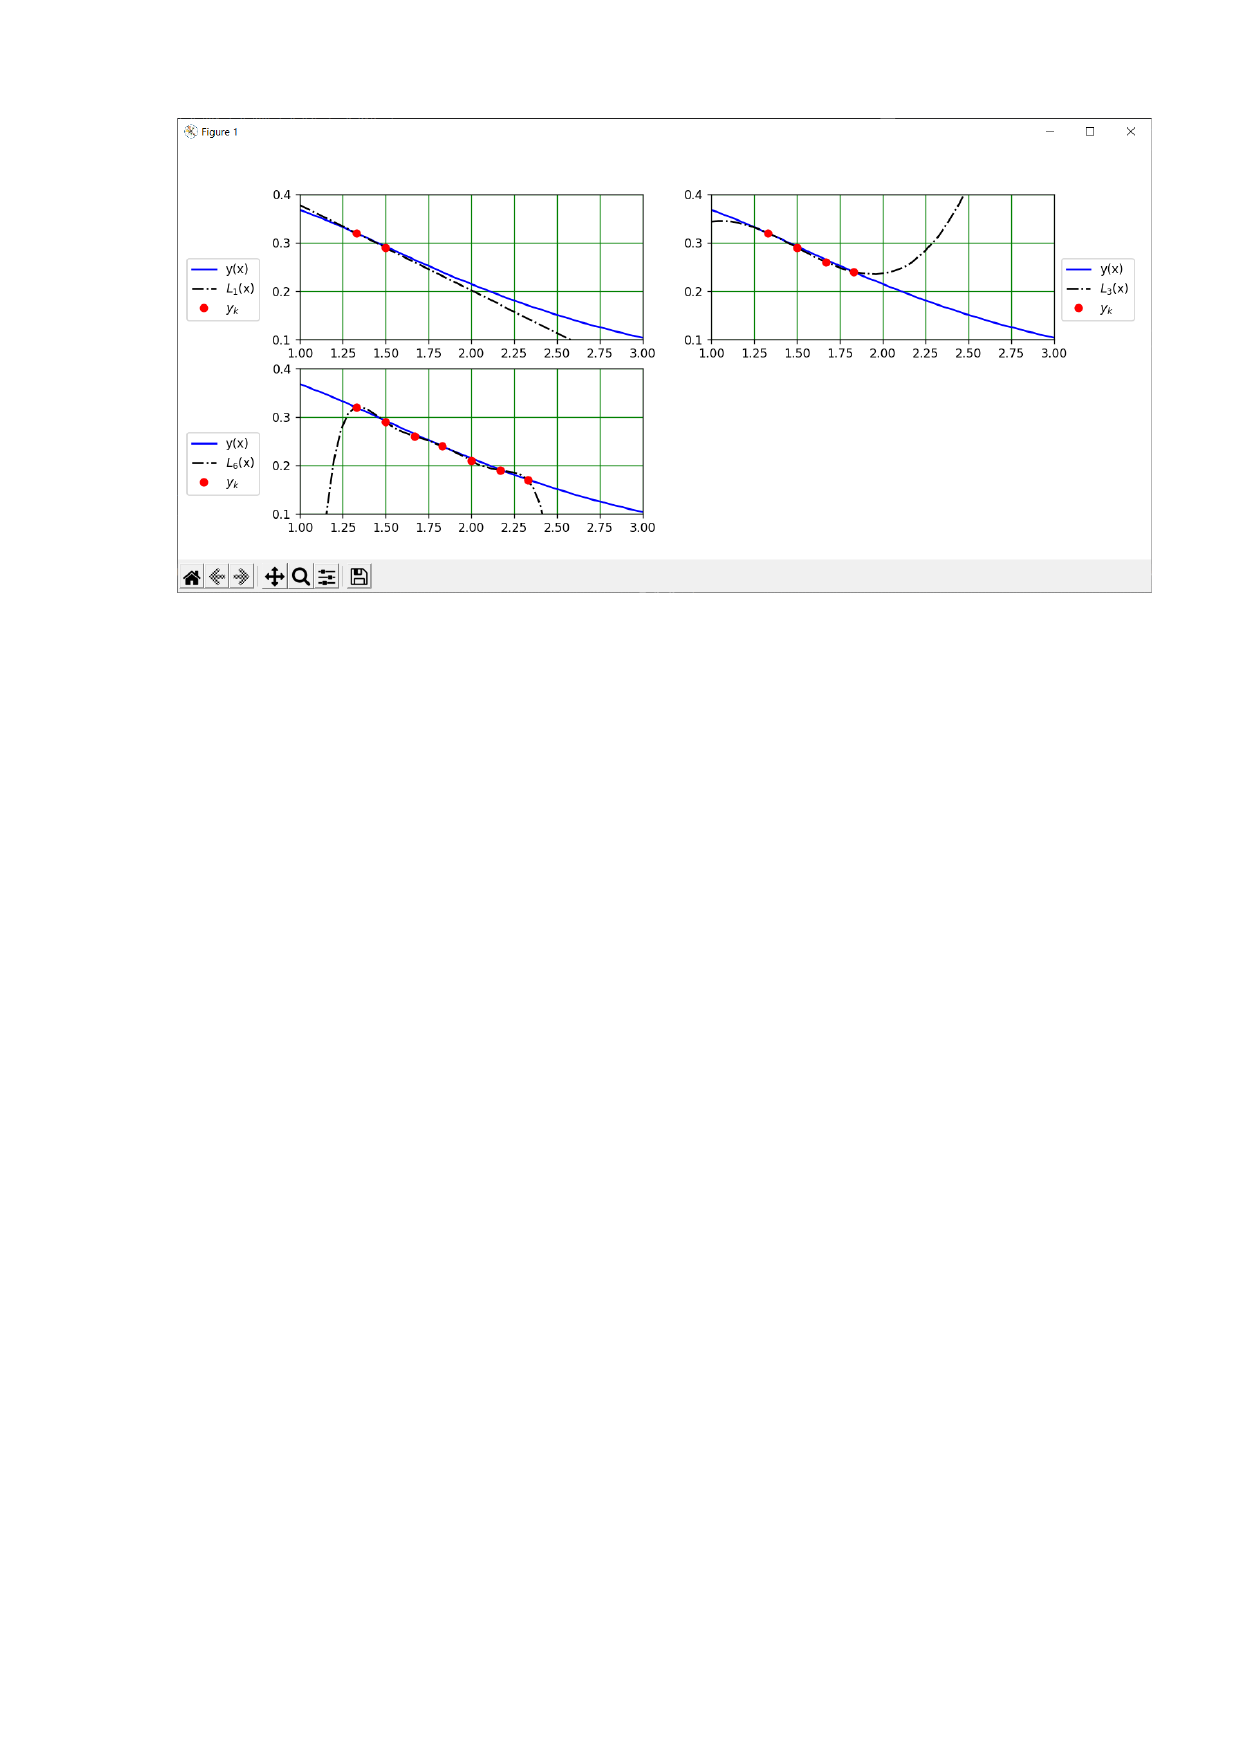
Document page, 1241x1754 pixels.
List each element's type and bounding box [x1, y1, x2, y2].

picture [177, 118, 1152, 593]
